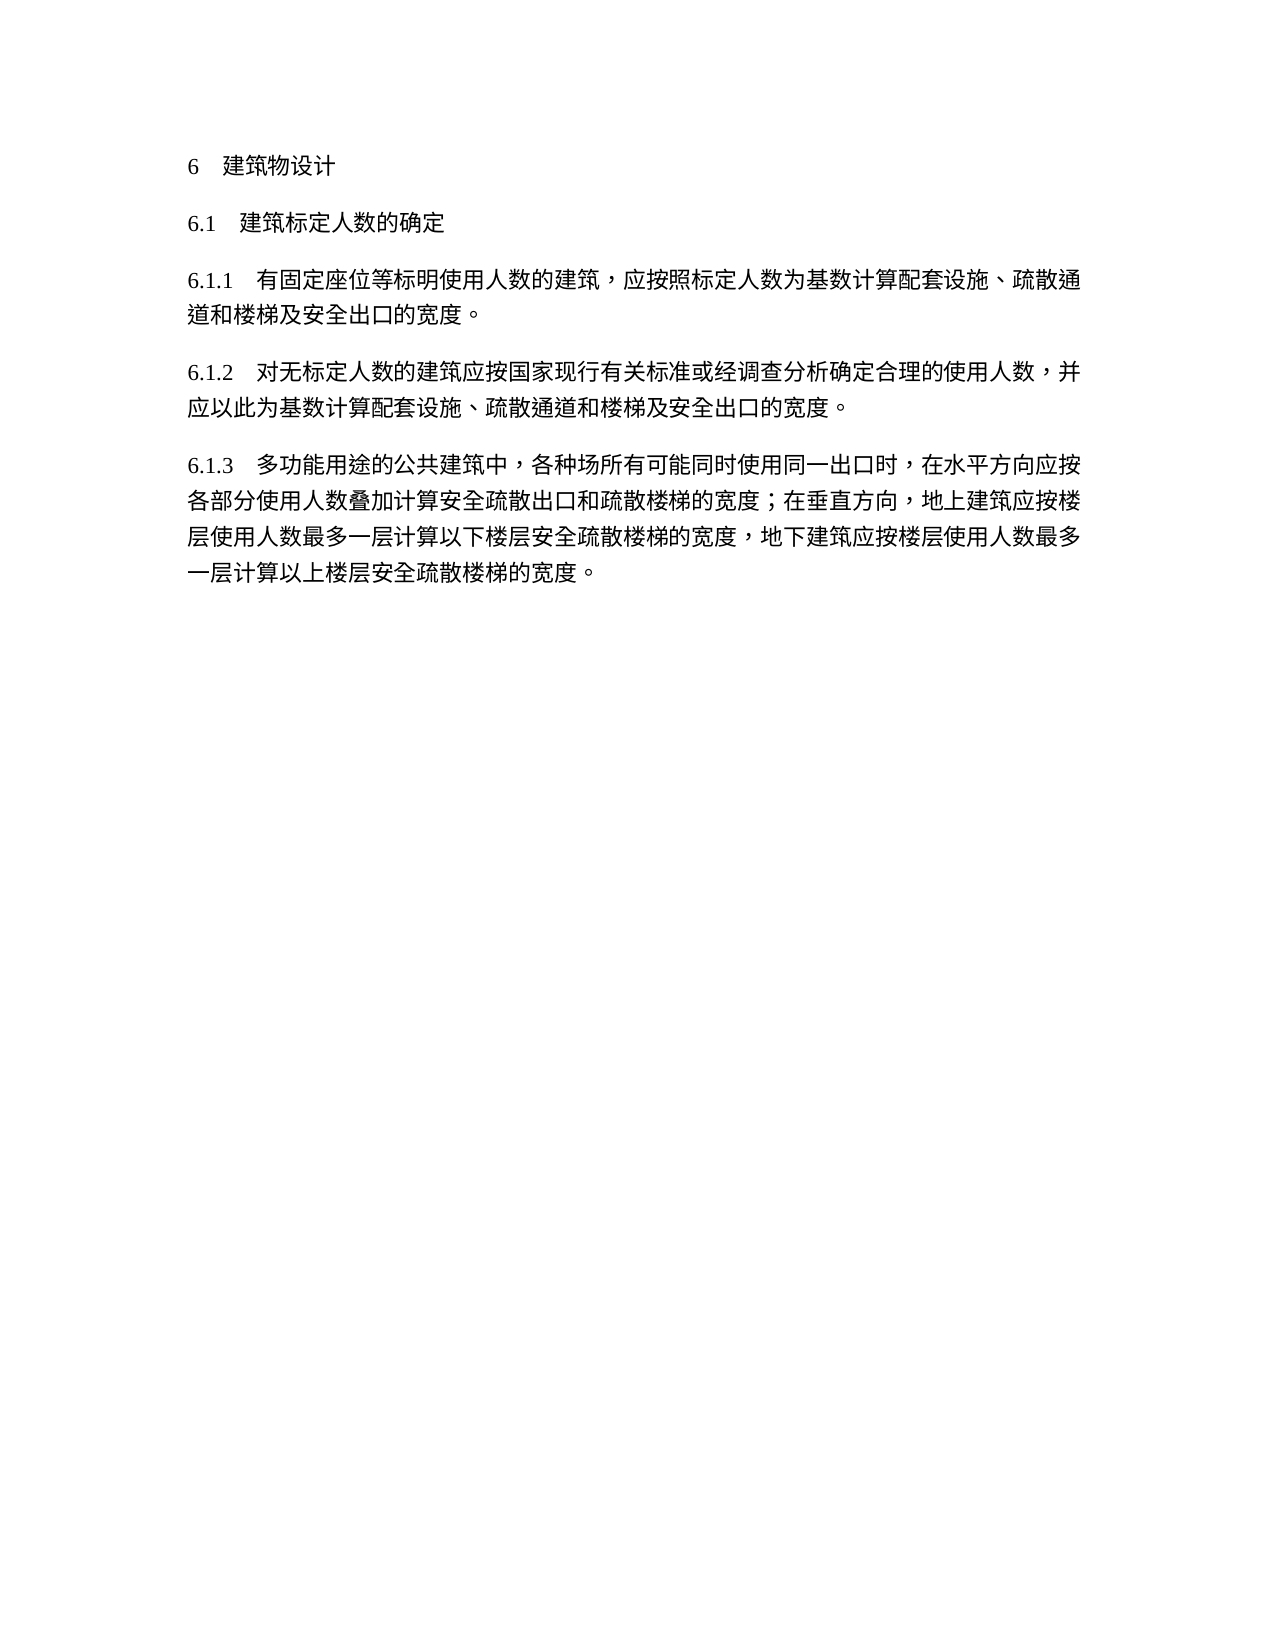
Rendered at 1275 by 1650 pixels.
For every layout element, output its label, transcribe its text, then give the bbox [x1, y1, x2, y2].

text 6.1.3 多功能用途的公共建筑中，各种场所有可能同时使用同一出口时，在水平方向应按各部分使用人数叠加计算安全疏散出口和疏散楼梯的宽度；在垂直方向，地上建筑应按楼层使用人数最多一层计算以下楼层安全疏散楼梯的宽度，地下建筑应按楼层使用人数最多一层计算以上楼层安全疏散楼梯的宽度。 [187, 449, 1087, 588]
text 6.1.2 对无标定人数的建筑应按国家现行有关标准或经调查分析确定合理的使用人数，并应以此为基数计算配套设施、疏散通道和楼梯及安全出口的宽度。 [187, 356, 1087, 423]
text 6.1.1 有固定座位等标明使用人数的建筑，应按照标定人数为基数计算配套设施、疏散通道和楼梯及安全出口的宽度。 [187, 263, 1087, 331]
text 6.1 建筑标定人数的确定 [187, 207, 1087, 238]
text 6 建筑物设计 [187, 150, 1087, 181]
